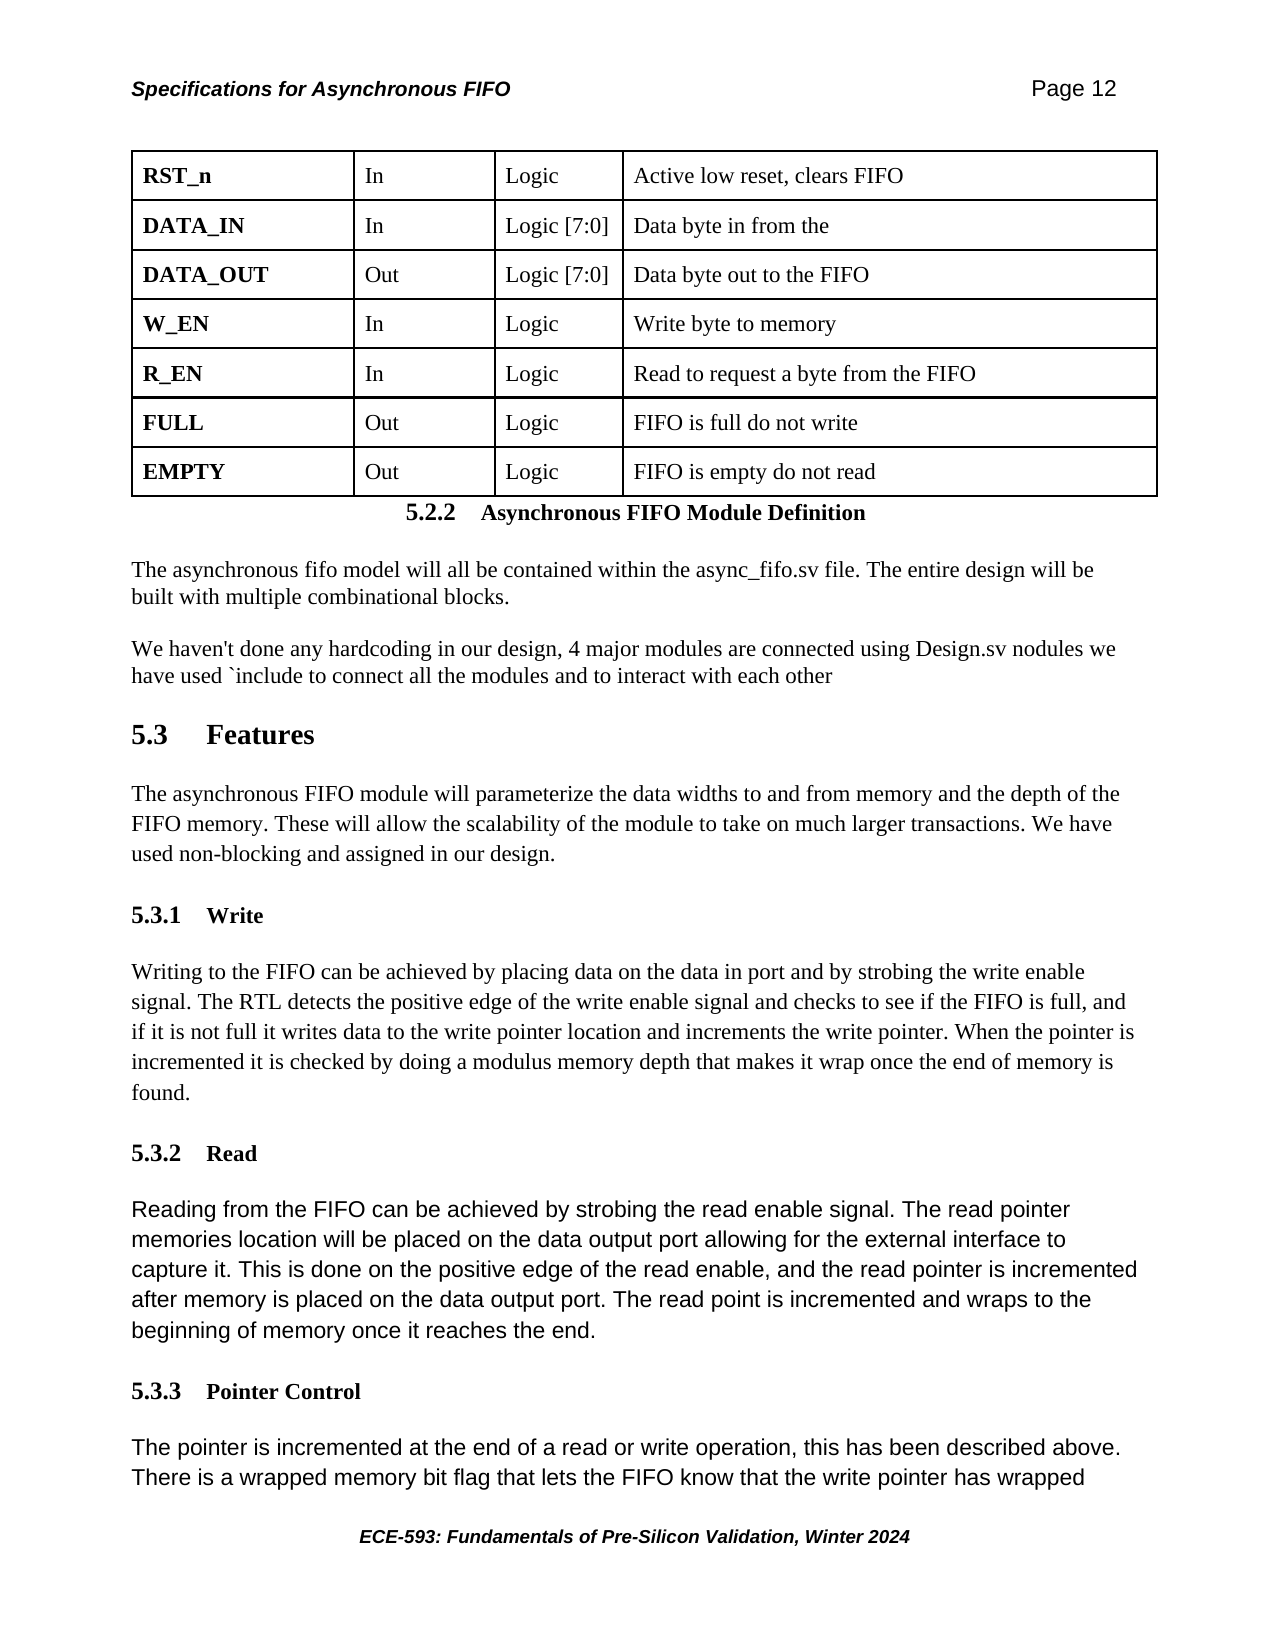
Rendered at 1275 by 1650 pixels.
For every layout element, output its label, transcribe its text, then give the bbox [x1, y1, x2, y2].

table_cell RST_n [133, 152, 353, 199]
list Asynchronous FIFO Module Definition [131, 497, 1140, 526]
table_cell FIFO is empty do not read [624, 448, 1156, 495]
table_cell In [355, 201, 494, 248]
table_cell FULL [133, 399, 353, 446]
table_cell W_EN [133, 300, 353, 347]
table_cell Logic [496, 399, 622, 446]
text The asynchronous fifo model will all be contained within the async_fifo.sv file. The entire design will be built with multiple combinational blocks. [131, 556, 1140, 609]
table_cell EMPTY [133, 448, 353, 495]
table_cell DATA_OUT [133, 251, 353, 298]
table_cell Out [355, 399, 494, 446]
subtitle Write [131, 900, 1140, 928]
text Reading from the FIFO can be achieved by strobing the read enable signal. The read pointer memories location will be placed on the data output port allowing for the external interface to capture it. This is done on the positive edge of the read enable, and the read pointer is incremented after memory is placed on the data output port. The read point is incremented and wraps to the beginning of memory once it reaches the end. [131, 1196, 1140, 1343]
table_cell Logic [496, 300, 622, 347]
subtitle Pointer Control [131, 1376, 1140, 1405]
text We haven't done any hardcoding in our design, 4 major modules are connected using Design.sv nodules we have used `include to connect all the modules and to interact with each other [131, 635, 1140, 688]
table_cell Read to request a byte from the FIFO [624, 349, 1156, 396]
table_cell Data byte out to the FIFO [624, 251, 1156, 298]
table_cell Write byte to memory [624, 300, 1156, 347]
table_cell Out [355, 251, 494, 298]
table_cell Logic [7:0] [496, 201, 622, 248]
text Writing to the FIFO can be achieved by placing data on the data in port and by strobing the write enable signal. The RTL detects the positive edge of the write enable signal and checks to see if the FIFO is full, and if it is not full it writes data to the write pointer location and increments the write pointer. When the pointer is incremented it is checked by doing a modulus memory depth that makes it wrap once the end of memory is found. [131, 958, 1140, 1105]
table_cell Out [355, 448, 494, 495]
table_cell Active low reset, clears FIFO [624, 152, 1156, 199]
table_cell R_EN [133, 349, 353, 396]
table_cell FIFO is full do not write [624, 399, 1156, 446]
table_cell In [355, 300, 494, 347]
text The asynchronous FIFO module will parameterize the data widths to and from memory and the depth of the FIFO memory. These will allow the scalability of the module to take on much larger transactions. We have used non-blocking and assigned in our design. [131, 780, 1140, 867]
subtitle Features [131, 717, 1140, 751]
table_cell Logic [496, 152, 622, 199]
table_cell DATA_IN [133, 201, 353, 248]
table_cell Logic [496, 349, 622, 396]
table_cell In [355, 349, 494, 396]
subtitle Read [131, 1138, 1140, 1167]
table_cell In [355, 152, 494, 199]
table_cell Data byte in from the [624, 201, 1156, 248]
table_cell Logic [496, 448, 622, 495]
table_cell Logic [7:0] [496, 251, 622, 298]
